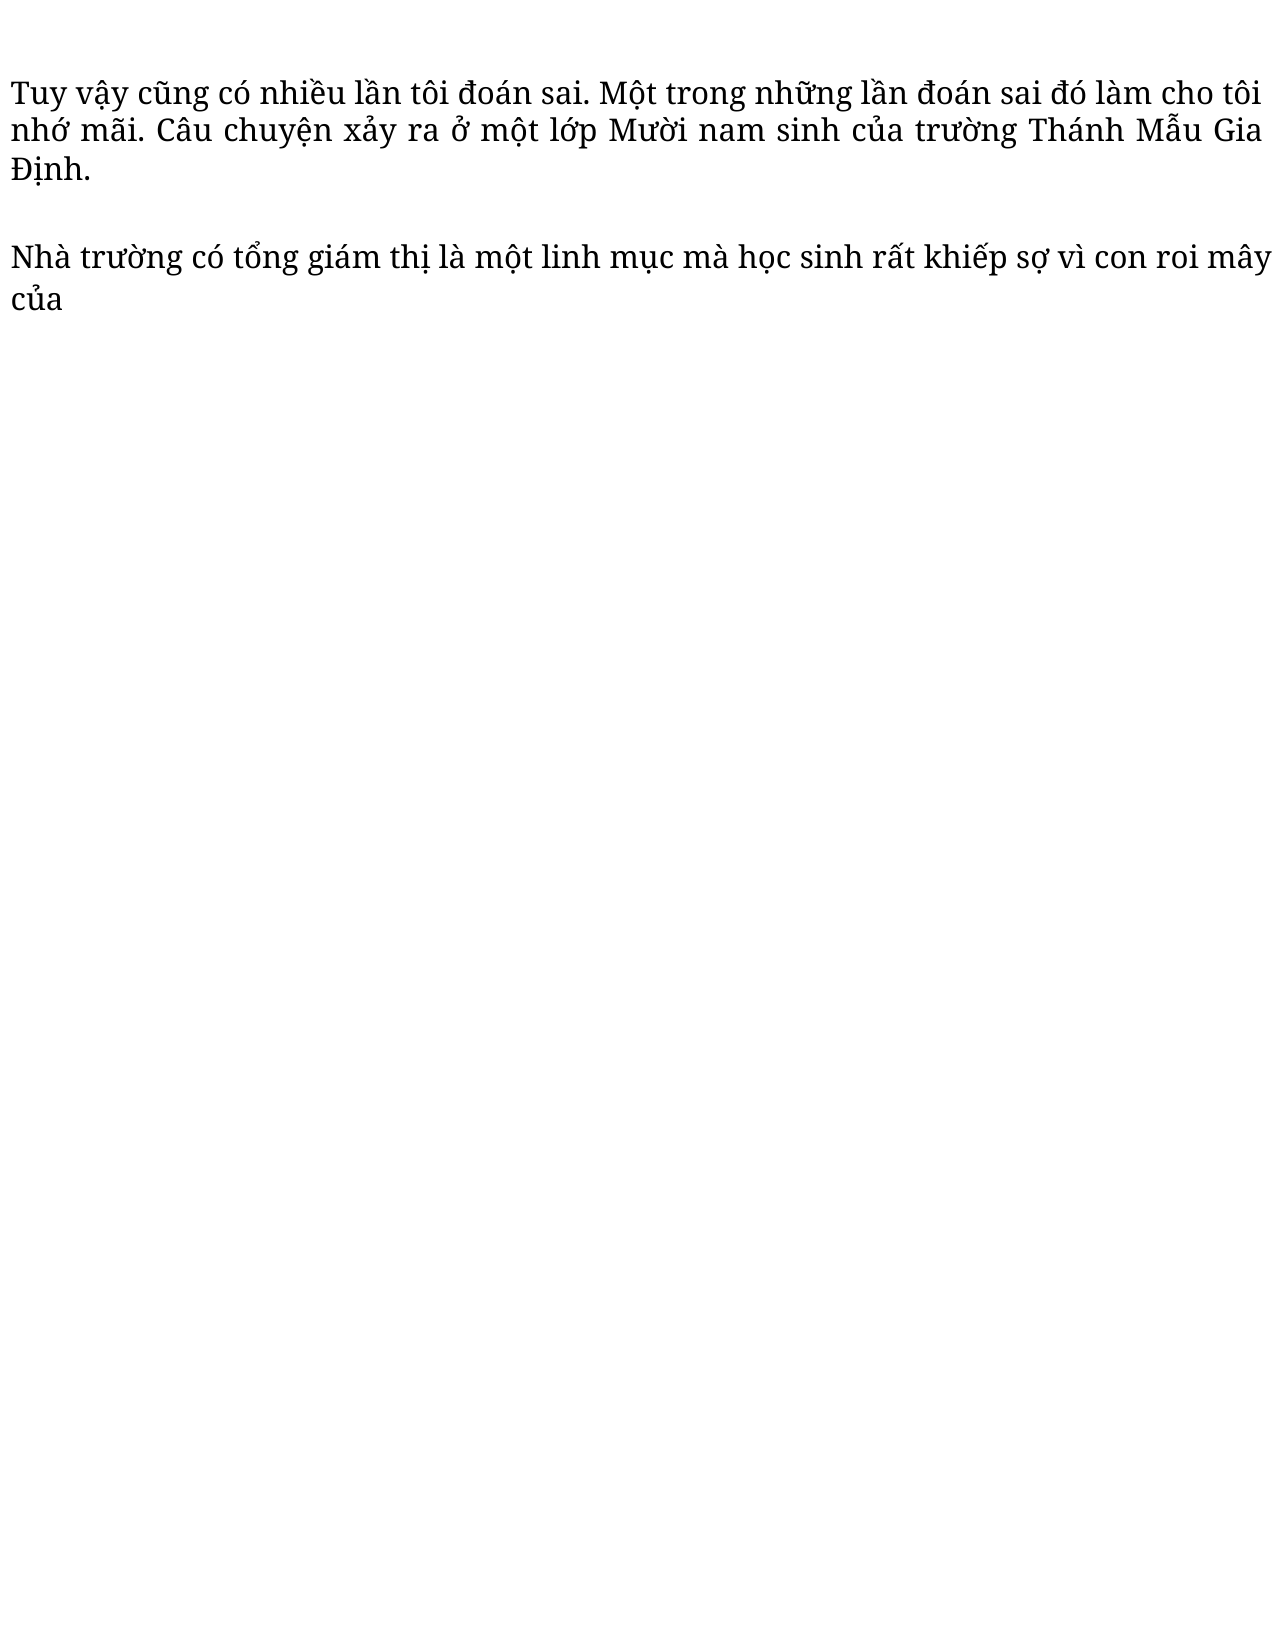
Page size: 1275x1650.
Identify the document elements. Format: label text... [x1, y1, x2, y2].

text Tuy vậy cũng có nhiều lần tôi đoán sai. Một trong những lần đoán sai đó làm cho tôi nhớ mãi. Câu chuyện xảy ra ở một lớp Mười nam sinh của trường Thánh Mẫu Gia Định. [10, 74, 1264, 189]
text Nhà trường có tổng giám thị là một linh mục mà học sinh rất khiếp sợ vì con roi mây của [10, 235, 1275, 320]
